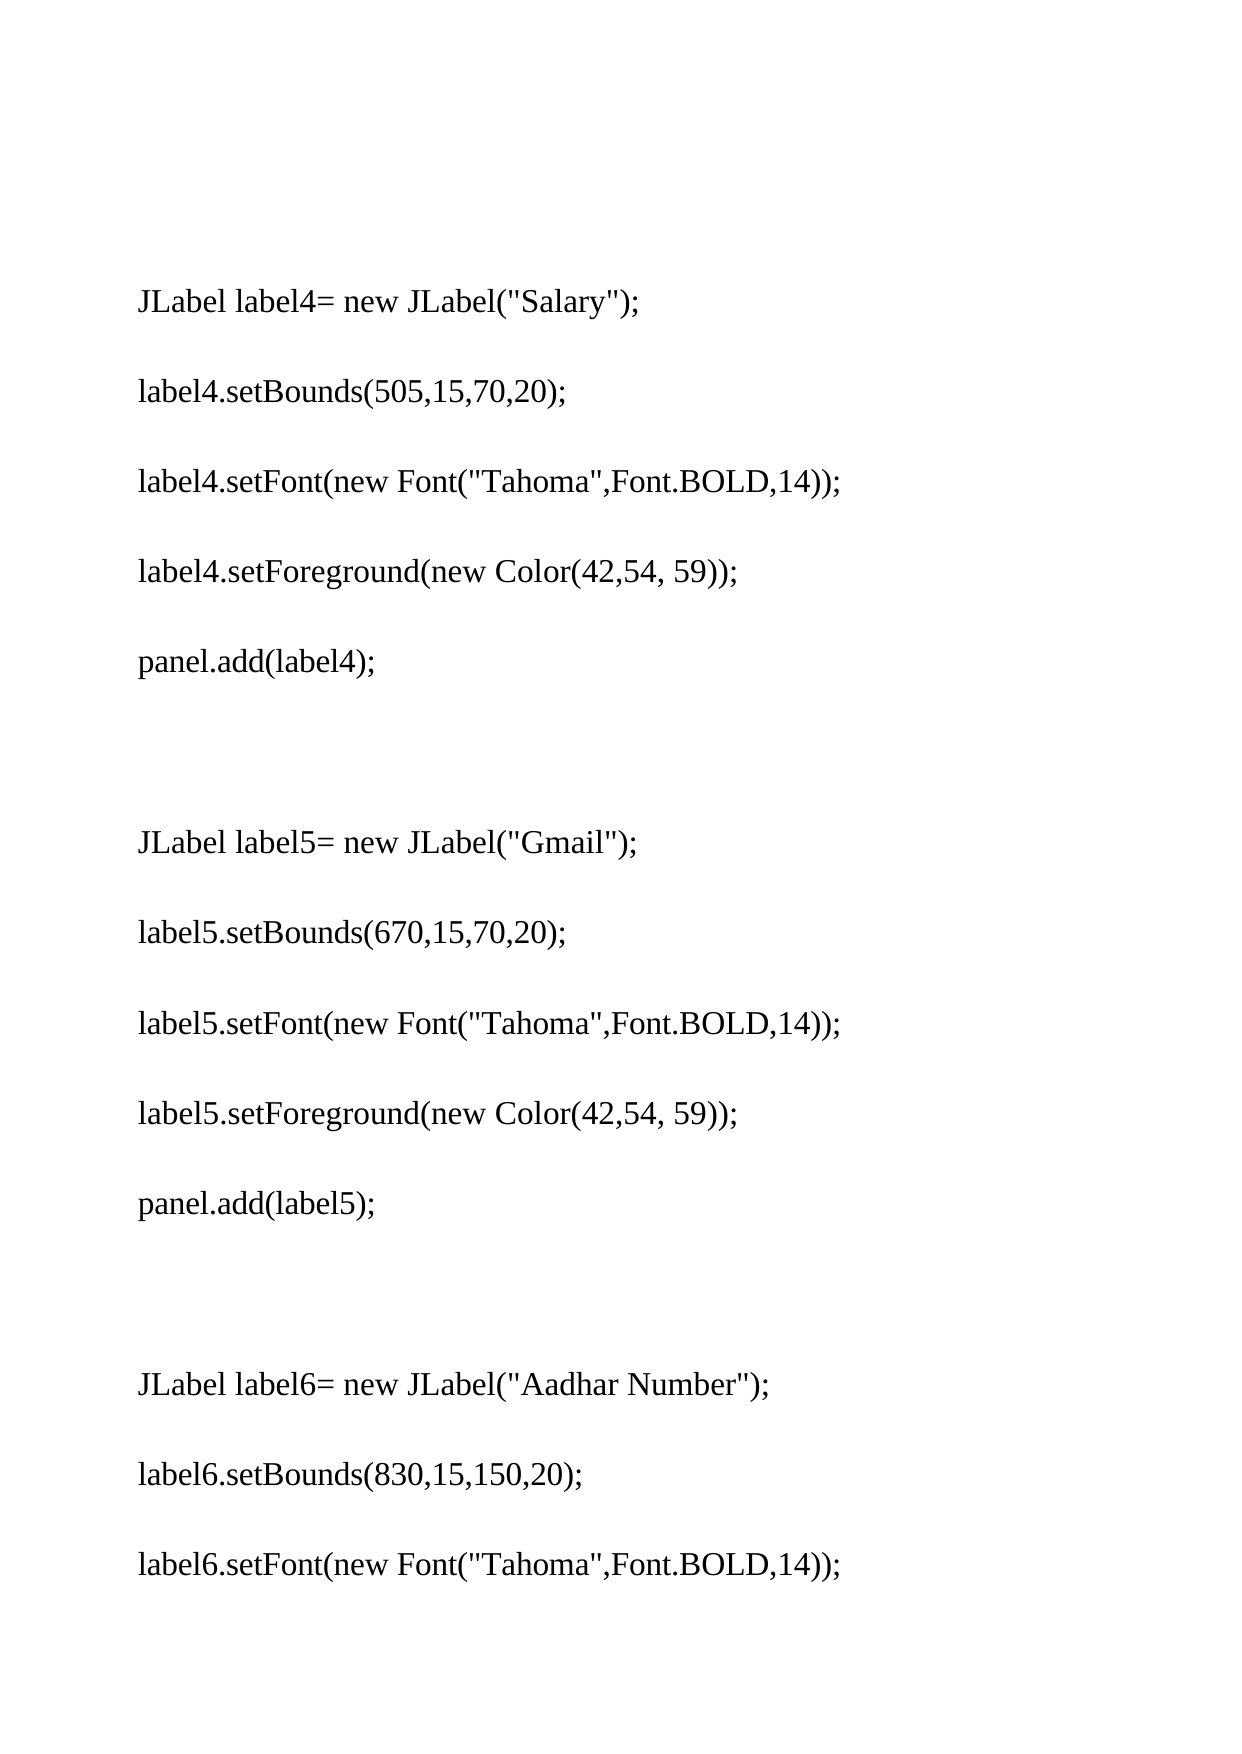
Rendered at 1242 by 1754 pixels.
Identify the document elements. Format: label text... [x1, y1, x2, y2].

text JLabel label5= new JLabel("Gmail"); label5.setBounds(670,15,70,20); [138, 823, 894, 951]
text JLabel label6= new JLabel("Aadhar Number"); label6.setBounds(830,15,150,20); label6.setFont(new Font("Tahoma",Font.BOLD,14)); [138, 1364, 849, 1582]
text label4.setFont(new Font("Tahoma",Font.BOLD,14)); label4.setForeground(new Color(42,54, 59)); panel.add(label4); [138, 462, 894, 680]
text JLabel label4= new JLabel("Salary"); label4.setBounds(505,15,70,20); [138, 281, 894, 409]
text label5.setFont(new Font("Tahoma",Font.BOLD,14)); label5.setForeground(new Color(42,54, 59)); panel.add(label5); [138, 1003, 894, 1221]
